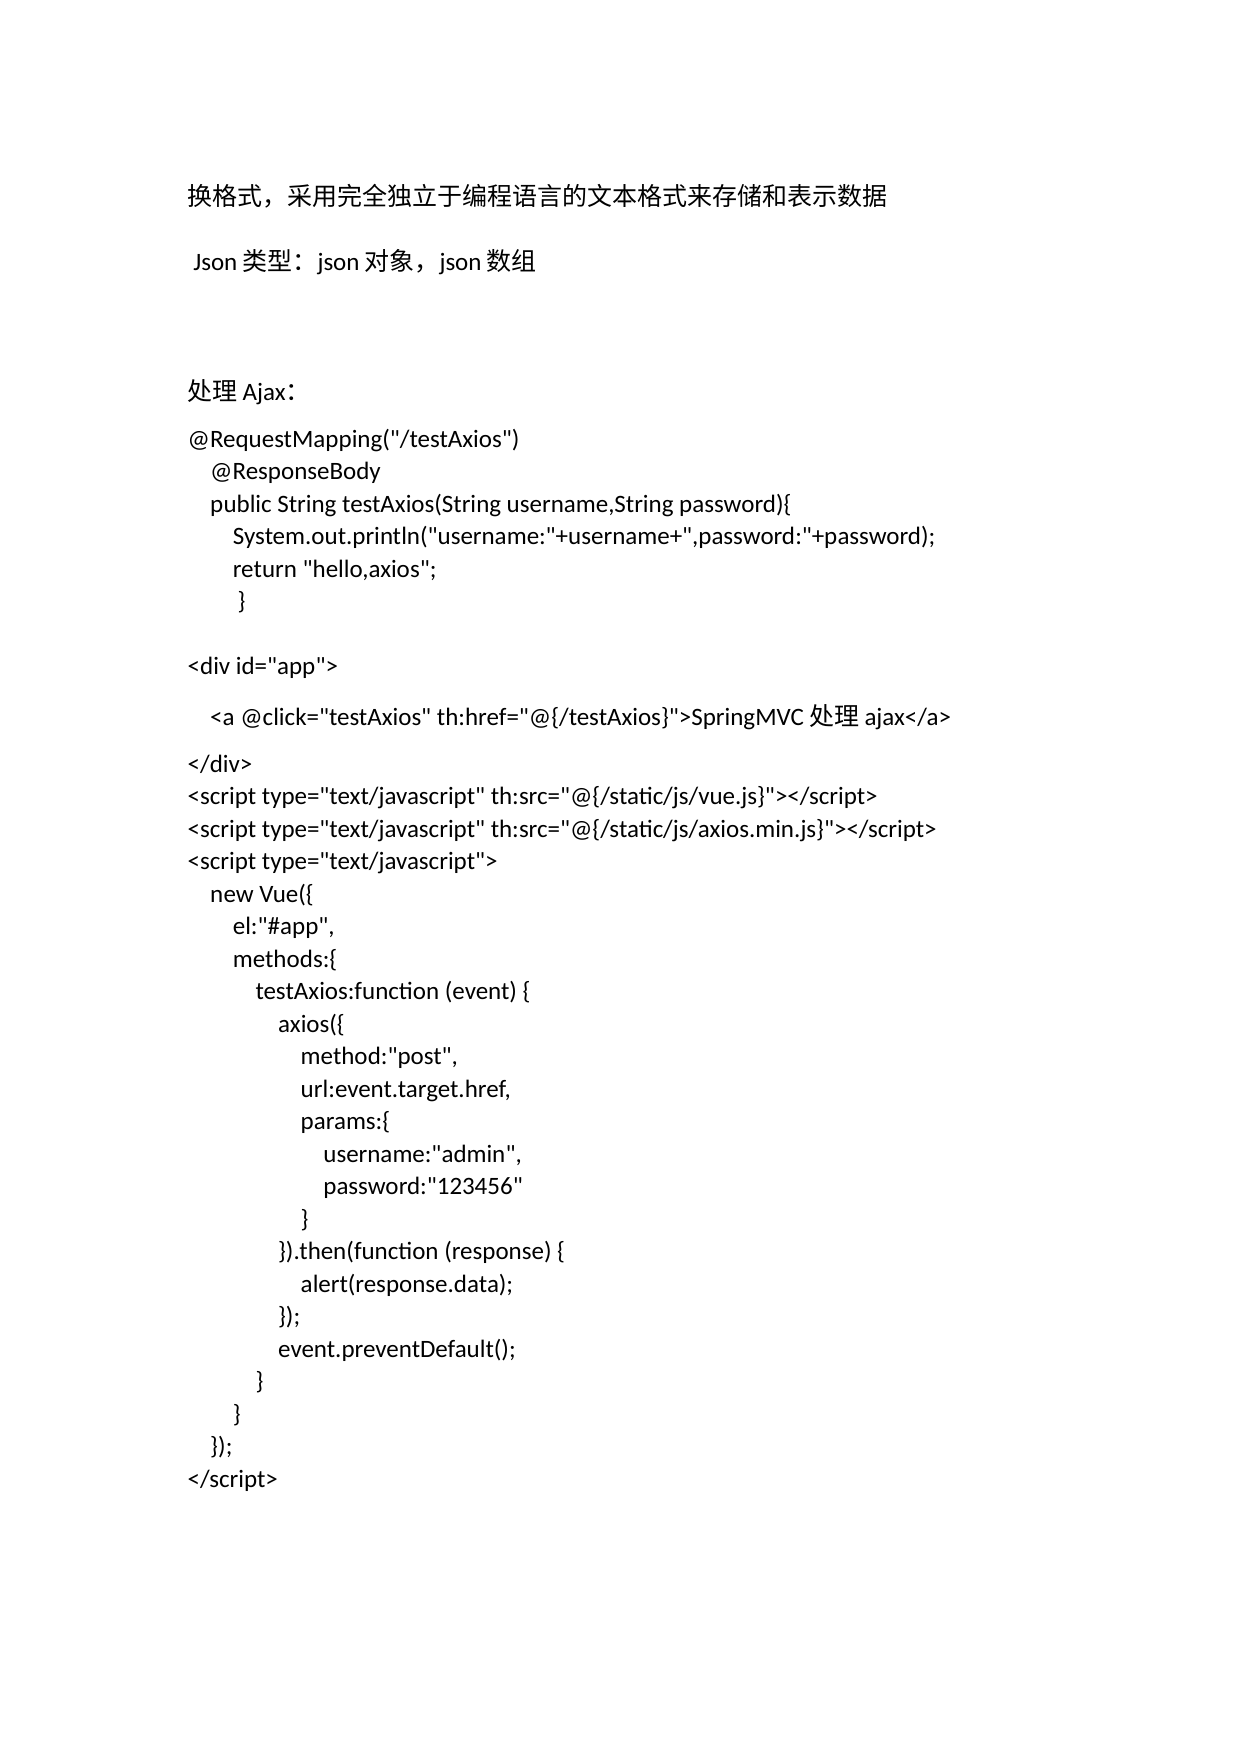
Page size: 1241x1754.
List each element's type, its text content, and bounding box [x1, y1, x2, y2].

list methods:{ [187, 942, 1053, 974]
list alert(response.data); [187, 1267, 1053, 1299]
list }); [187, 1299, 1053, 1332]
list el:"#app", [187, 909, 1053, 942]
list } [187, 1397, 1053, 1429]
list params:{ [187, 1104, 1053, 1137]
list <script type="text/javascript" th:src="@{/static/js/axios.min.js}"></script> [187, 812, 1053, 844]
list } [187, 584, 1053, 617]
list url:event.target.href, [187, 1072, 1053, 1104]
list new Vue({ [187, 877, 1053, 909]
list method:"post", [187, 1039, 1053, 1072]
list username:"admin", [187, 1137, 1053, 1169]
list </script> [187, 1462, 1053, 1494]
list }); [187, 1429, 1053, 1462]
list System.out.println("username:"+username+",password:"+password); [187, 519, 1053, 552]
list testAxios:function (event) { [187, 974, 1053, 1007]
list } [187, 1364, 1053, 1397]
list password:"123456" [187, 1169, 1053, 1202]
list @RequestMapping("/testAxios") [187, 422, 1053, 454]
list @ResponseBody [187, 454, 1053, 487]
list </div> [187, 747, 1053, 779]
list }).then(function (response) { [187, 1234, 1053, 1267]
list public String testAxios(String username,String password){ [187, 487, 1053, 519]
list <a @click="testAxios" th:href="@{/testAxios}">SpringMVC处理ajax</a> [187, 682, 1053, 747]
list <div id="app"> [187, 649, 1053, 682]
list <script type="text/javascript"> [187, 844, 1053, 877]
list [187, 162, 1053, 227]
list } [187, 1202, 1053, 1234]
list Json类型：json对象，json数组 [187, 227, 1053, 292]
list return "hello,axios"; [187, 552, 1053, 584]
list 处理Ajax： [187, 357, 1053, 422]
list <script type="text/javascript" th:src="@{/static/js/vue.js}"></script> [187, 779, 1053, 812]
list axios({ [187, 1007, 1053, 1039]
list event.preventDefault(); [187, 1332, 1053, 1364]
